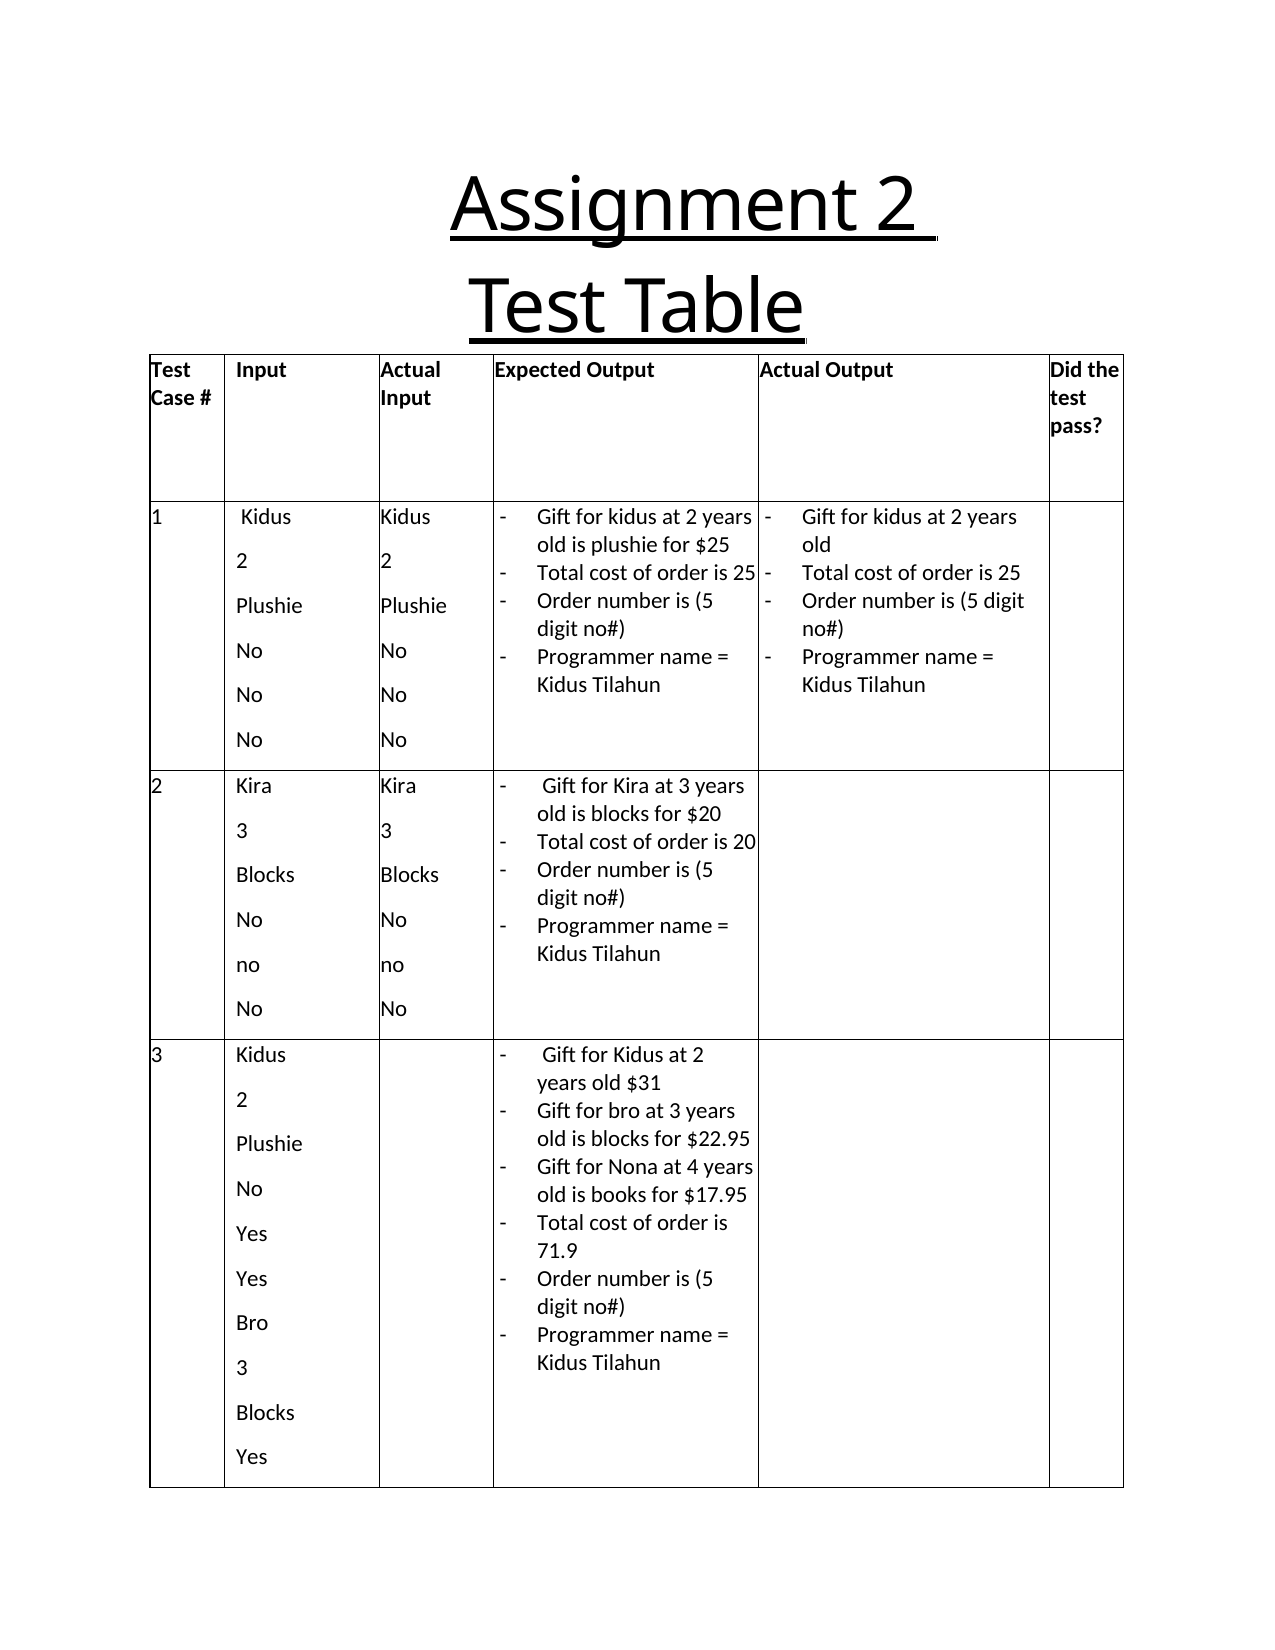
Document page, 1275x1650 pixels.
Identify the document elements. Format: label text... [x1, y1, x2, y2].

table_header Expected Output [494, 355, 758, 501]
table_header Actual Input [380, 355, 493, 501]
table_header Input [225, 355, 379, 501]
title Test Table [150, 252, 1125, 354]
table_cell 1 [151, 502, 224, 770]
table_header Did the test pass? [1050, 355, 1123, 501]
table_header Actual Output [759, 355, 1049, 501]
table_cell [1050, 1040, 1123, 1487]
table_cell Kidus 2 Plushie No No No [380, 502, 493, 770]
table_cell Gift for kidus at 2 years old is plushie for $25 Total cost of order is 25 Order number is (5 digit no#) Programmer name = Kidus Tilahun [494, 502, 758, 770]
table_cell Kira 3 Blocks No no No [380, 771, 493, 1039]
title Assignment 2 [375, 150, 1125, 252]
table_header Test Case # [151, 355, 224, 501]
table_cell 2 [151, 771, 224, 1039]
table_cell Kidus 2 Plushie No No No [225, 502, 379, 770]
table_cell 3 [151, 1040, 224, 1487]
table_cell Gift for Kira at 3 years old is blocks for $20 Total cost of order is 20 Order number is (5 digit no#) Programmer name = Kidus Tilahun [494, 771, 758, 1039]
table_cell Kira 3 Blocks No no No [225, 771, 379, 1039]
table_cell [759, 1040, 1049, 1487]
table_cell [759, 771, 1049, 1039]
table_cell [1050, 502, 1123, 770]
table_cell Gift for kidus at 2 years old Total cost of order is 25 Order number is (5 digit no#) Programmer name = Kidus Tilahun [759, 502, 1049, 770]
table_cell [494, 1040, 758, 1487]
table_cell [1050, 771, 1123, 1039]
table_cell [380, 1040, 493, 1487]
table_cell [225, 1040, 379, 1487]
